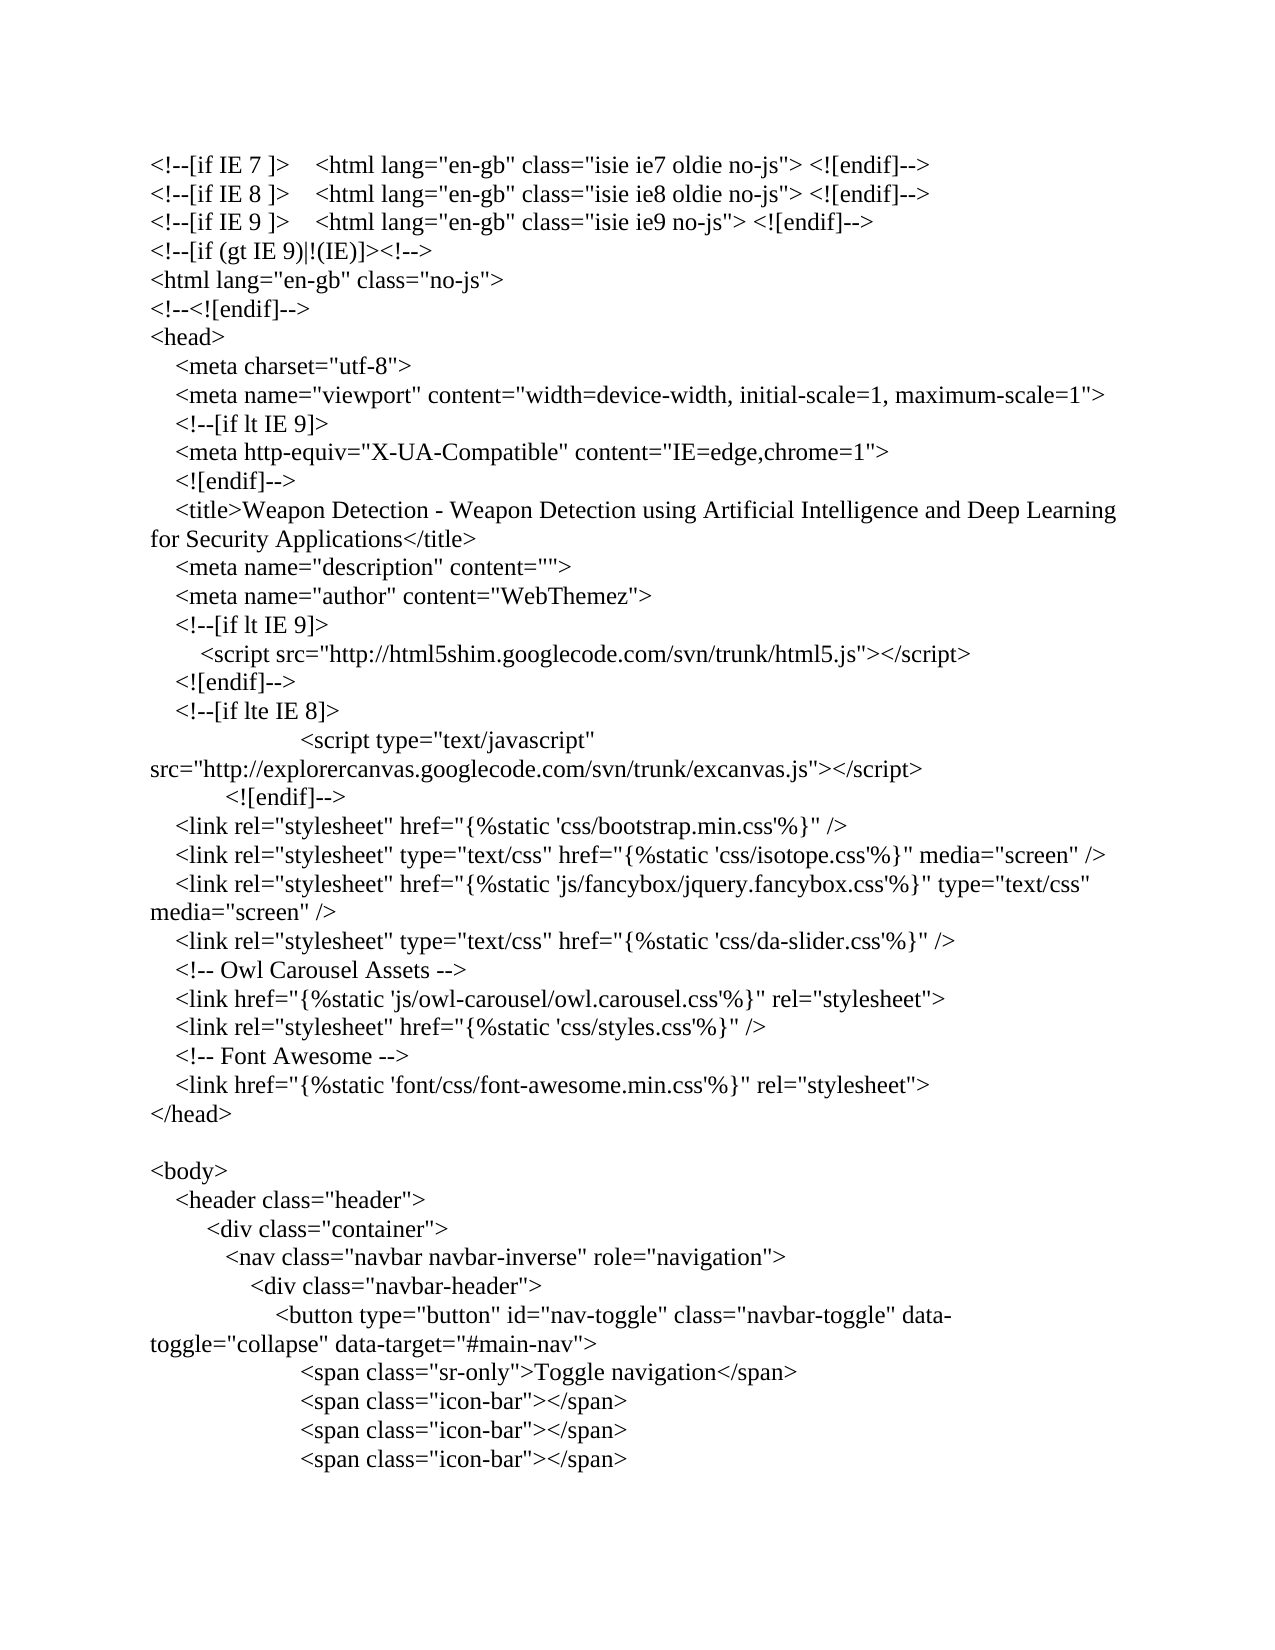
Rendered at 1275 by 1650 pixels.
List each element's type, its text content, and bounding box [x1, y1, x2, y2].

text <div class="container"> [150, 1214, 1125, 1242]
text <html lang="en-gb" class="no-js"> [150, 265, 1125, 294]
text <link rel="stylesheet" href="{%static 'css/bootstrap.min.css'%}" /> [150, 811, 1125, 840]
text </head> [150, 1099, 1125, 1127]
text <script src="http://html5shim.googlecode.com/svn/trunk/html5.js"></script> [150, 639, 1125, 667]
text <button type="button" id="nav-toggle" class="navbar-toggle" data-toggle="collapse" data-target="#main-nav"> [150, 1300, 1125, 1357]
text <!--<![endif]--> [150, 294, 1125, 322]
text <meta name="author" content="WebThemez"> [150, 581, 1125, 610]
text <span class="icon-bar"></span> [150, 1415, 1125, 1444]
text <link href="{%static 'js/owl-carousel/owl.carousel.css'%}" rel="stylesheet"> [150, 984, 1125, 1012]
text <meta name="viewport" content="width=device-width, initial-scale=1, maximum-scale=1"> [150, 380, 1125, 409]
text <!-- Owl Carousel Assets --> [150, 955, 1125, 984]
text <![endif]--> [150, 782, 1125, 811]
text <nav class="navbar navbar-inverse" role="navigation"> [150, 1242, 1125, 1271]
text <!-- Font Awesome --> [150, 1041, 1125, 1070]
text <link rel="stylesheet" type="text/css" href="{%static 'css/isotope.css'%}" media="screen" /> [150, 840, 1125, 869]
text <!--[if IE 8 ]> <html lang="en-gb" class="isie ie8 oldie no-js"> <![endif]--> [150, 179, 1125, 207]
text <!--[if lt IE 9]> [150, 610, 1125, 639]
text <link rel="stylesheet" href="{%static 'css/styles.css'%}" /> [150, 1012, 1125, 1041]
text <span class="icon-bar"></span> [150, 1386, 1125, 1415]
text <!--[if IE 9 ]> <html lang="en-gb" class="isie ie9 no-js"> <![endif]--> [150, 207, 1125, 236]
text <meta http-equiv="X-UA-Compatible" content="IE=edge,chrome=1"> [150, 437, 1125, 466]
text <link href="{%static 'font/css/font-awesome.min.css'%}" rel="stylesheet"> [150, 1070, 1125, 1099]
text <meta charset="utf-8"> [150, 351, 1125, 380]
text <![endif]--> [150, 466, 1125, 495]
text <div class="navbar-header"> [150, 1271, 1125, 1300]
text <![endif]--> [150, 667, 1125, 696]
text <script type="text/javascript" src="http://explorercanvas.googlecode.com/svn/trunk/excanvas.js"></script> [150, 725, 1125, 782]
text <!--[if IE 7 ]> <html lang="en-gb" class="isie ie7 oldie no-js"> <![endif]--> [150, 150, 1125, 179]
text <meta name="description" content=""> [150, 552, 1125, 581]
text <!--[if (gt IE 9)|!(IE)]><!--> [150, 236, 1125, 265]
text <link rel="stylesheet" type="text/css" href="{%static 'css/da-slider.css'%}" /> [150, 926, 1125, 955]
text <title>Weapon Detection - Weapon Detection using Artificial Intelligence and Deep Learning for Security Applications</title> [150, 495, 1125, 552]
text <span class="icon-bar"></span> [150, 1444, 1125, 1472]
text <head> [150, 322, 1125, 351]
text <!--[if lte IE 8]> [150, 696, 1125, 725]
text <body> [150, 1156, 1125, 1185]
text <header class="header"> [150, 1185, 1125, 1214]
text <link rel="stylesheet" href="{%static 'js/fancybox/jquery.fancybox.css'%}" type="text/css" media="screen" /> [150, 869, 1125, 926]
text <span class="sr-only">Toggle navigation</span> [150, 1357, 1125, 1386]
text <!--[if lt IE 9]> [150, 409, 1125, 437]
